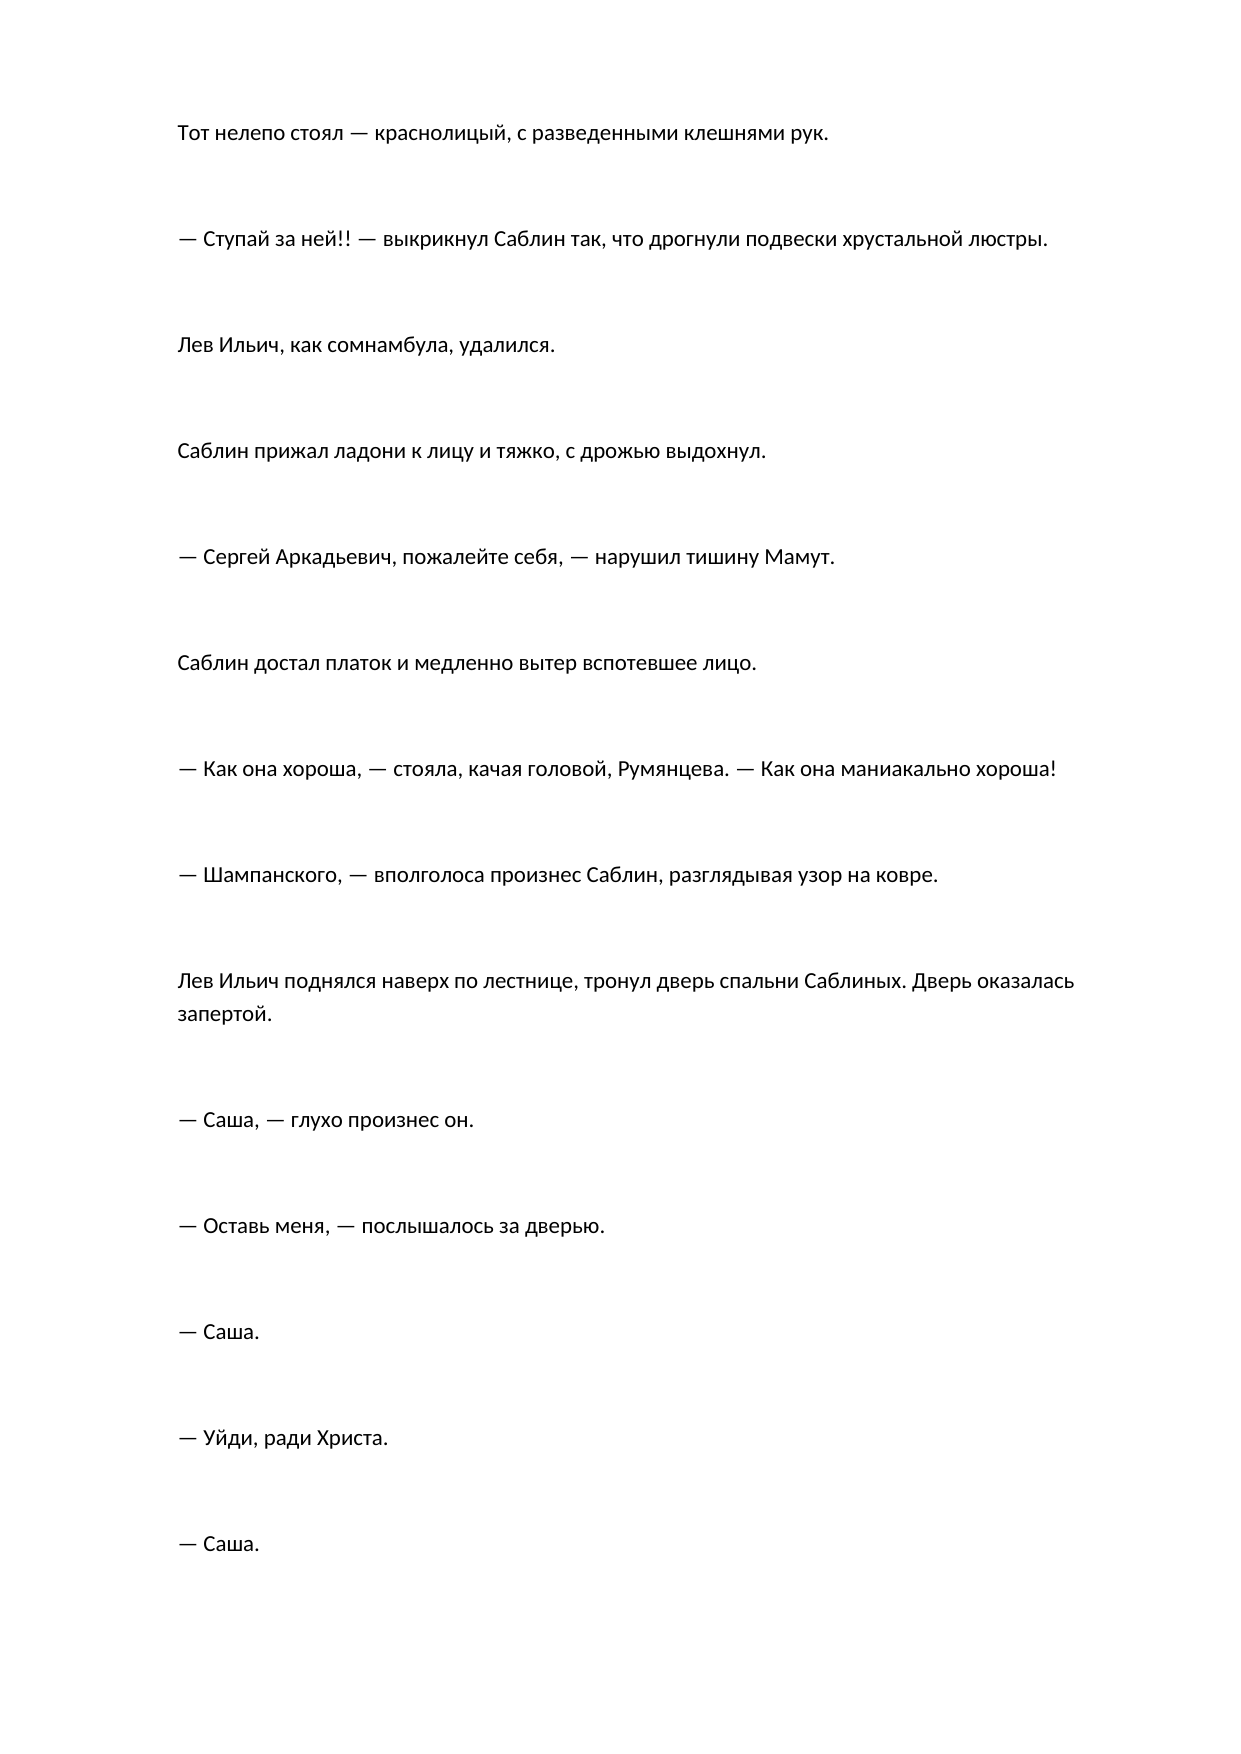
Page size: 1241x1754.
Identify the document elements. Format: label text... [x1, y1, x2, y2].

text Лев Ильич, как сомнамбула, удалился. [177, 330, 1152, 358]
text — Сергей Аркадьевич, пожалейте себя, — нарушил тишину Мамут. [177, 542, 1152, 570]
text — Как она хороша, — стояла, качая головой, Румянцева. — Как она маниакально хороша! [177, 754, 1152, 782]
text — Уйди, ради Христа. [177, 1423, 1152, 1451]
text Саблин достал платок и медленно вытер вспотевшее лицо. [177, 648, 1152, 676]
text — Саша, — глухо произнес он. [177, 1105, 1152, 1133]
text — Шампанского, — вполголоса произнес Саблин, разглядывая узор на ковре. [177, 860, 1152, 888]
text — Саша. [177, 1317, 1152, 1345]
text — Ступай за ней!! — выкрикнул Саблин так, что дрогнули подвески хрустальной люстры. [177, 224, 1152, 252]
text — Саша. [177, 1529, 1152, 1557]
text Саблин прижал ладони к лицу и тяжко, с дрожью выдохнул. [177, 436, 1152, 464]
text — Оставь меня, — послышалось за дверью. [177, 1211, 1152, 1239]
text Тот нелепо стоял — краснолицый, с разведенными клешнями рук. [177, 118, 1152, 146]
text Лев Ильич поднялся наверх по лестнице, тронул дверь спальни Саблиных. Дверь оказалась запертой. [177, 966, 1152, 1027]
